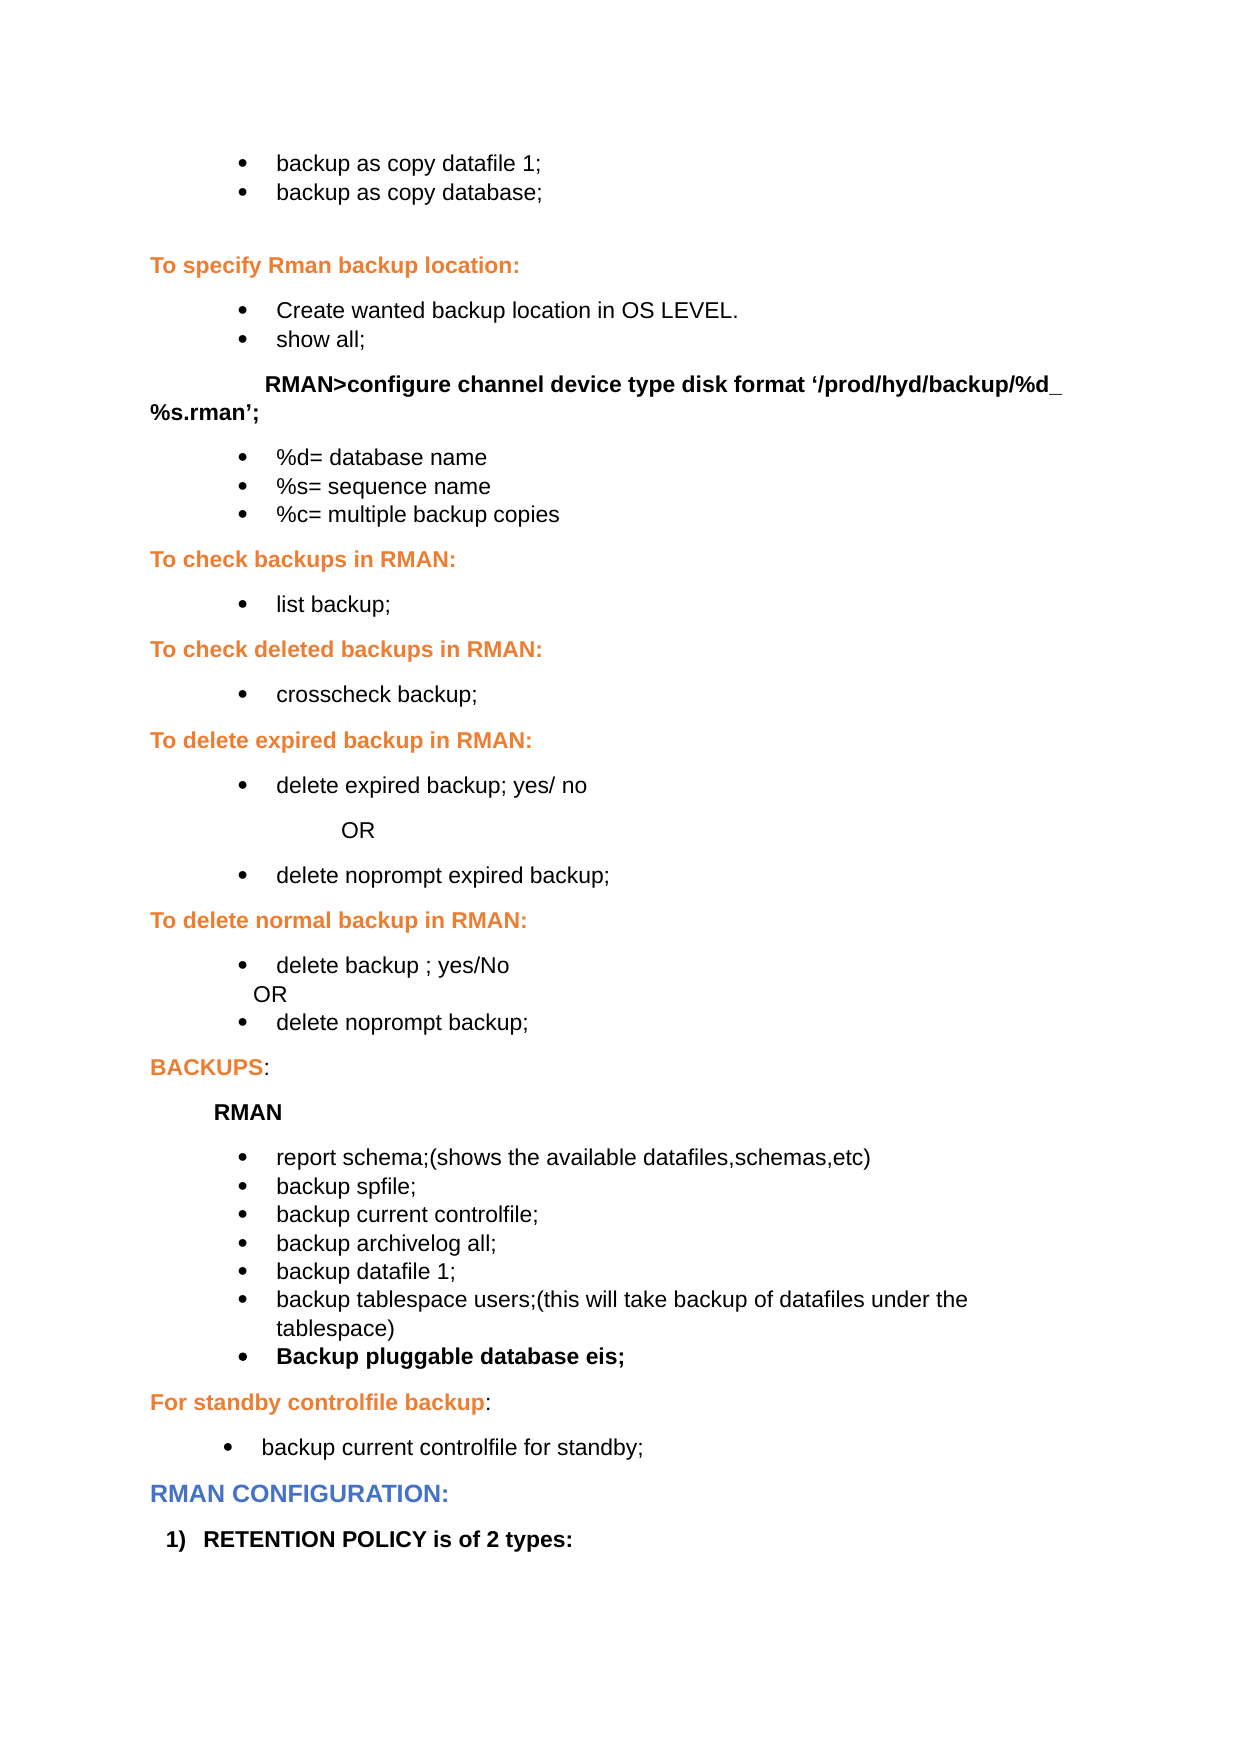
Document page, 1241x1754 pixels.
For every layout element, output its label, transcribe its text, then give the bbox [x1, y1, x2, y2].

list backup current controlfile for standby; [224, 1433, 1090, 1460]
list backup as copy datafile 1; [239, 150, 1090, 176]
list list backup; [239, 591, 1090, 618]
text RMAN>configure channel device type disk format ‘/prod/hyd/backup/%d_%s.rman’; [150, 371, 1090, 425]
text To specify Rman backup location: [150, 252, 1090, 278]
list backup tablespace users;(this will take backup of datafiles under the tablespace) [239, 1286, 1090, 1341]
list RETENTION POLICY is of 2 types: [166, 1526, 1090, 1553]
list report schema;(shows the available datafiles,schemas,etc) [239, 1144, 1090, 1171]
list backup datafile 1; [239, 1258, 1090, 1284]
list backup current controlfile; [239, 1201, 1090, 1227]
list delete noprompt backup; [239, 1009, 1090, 1035]
list backup spfile; [239, 1173, 1090, 1199]
text RMAN CONFIGURATION: [150, 1479, 1090, 1507]
list Create wanted backup location in OS LEVEL. [239, 297, 1090, 323]
text To delete expired backup in RMAN: [150, 727, 1090, 753]
text To check deleted backups in RMAN: [150, 636, 1090, 663]
list %d= database name [239, 444, 1090, 471]
list Backup pluggable database eis; [239, 1343, 1090, 1370]
list %s= sequence name [239, 473, 1090, 499]
list backup archivelog all; [239, 1229, 1090, 1256]
text To check backups in RMAN: [150, 546, 1090, 572]
list backup as copy database; [239, 178, 1090, 205]
text RMAN [150, 1099, 1090, 1126]
text BACKUPS: [150, 1054, 1090, 1080]
list OR [247, 981, 1090, 1007]
list delete expired backup; yes/ no [239, 772, 1090, 798]
text For standby controlfile backup: [150, 1388, 1090, 1415]
list delete noprompt expired backup; [239, 862, 1090, 888]
list show all; [239, 326, 1090, 352]
text OR [150, 817, 1090, 843]
list delete backup ; yes/No [239, 952, 1090, 978]
text To delete normal backup in RMAN: [150, 907, 1090, 933]
list crosscheck backup; [239, 681, 1090, 708]
list %c= multiple backup copies [239, 501, 1090, 527]
